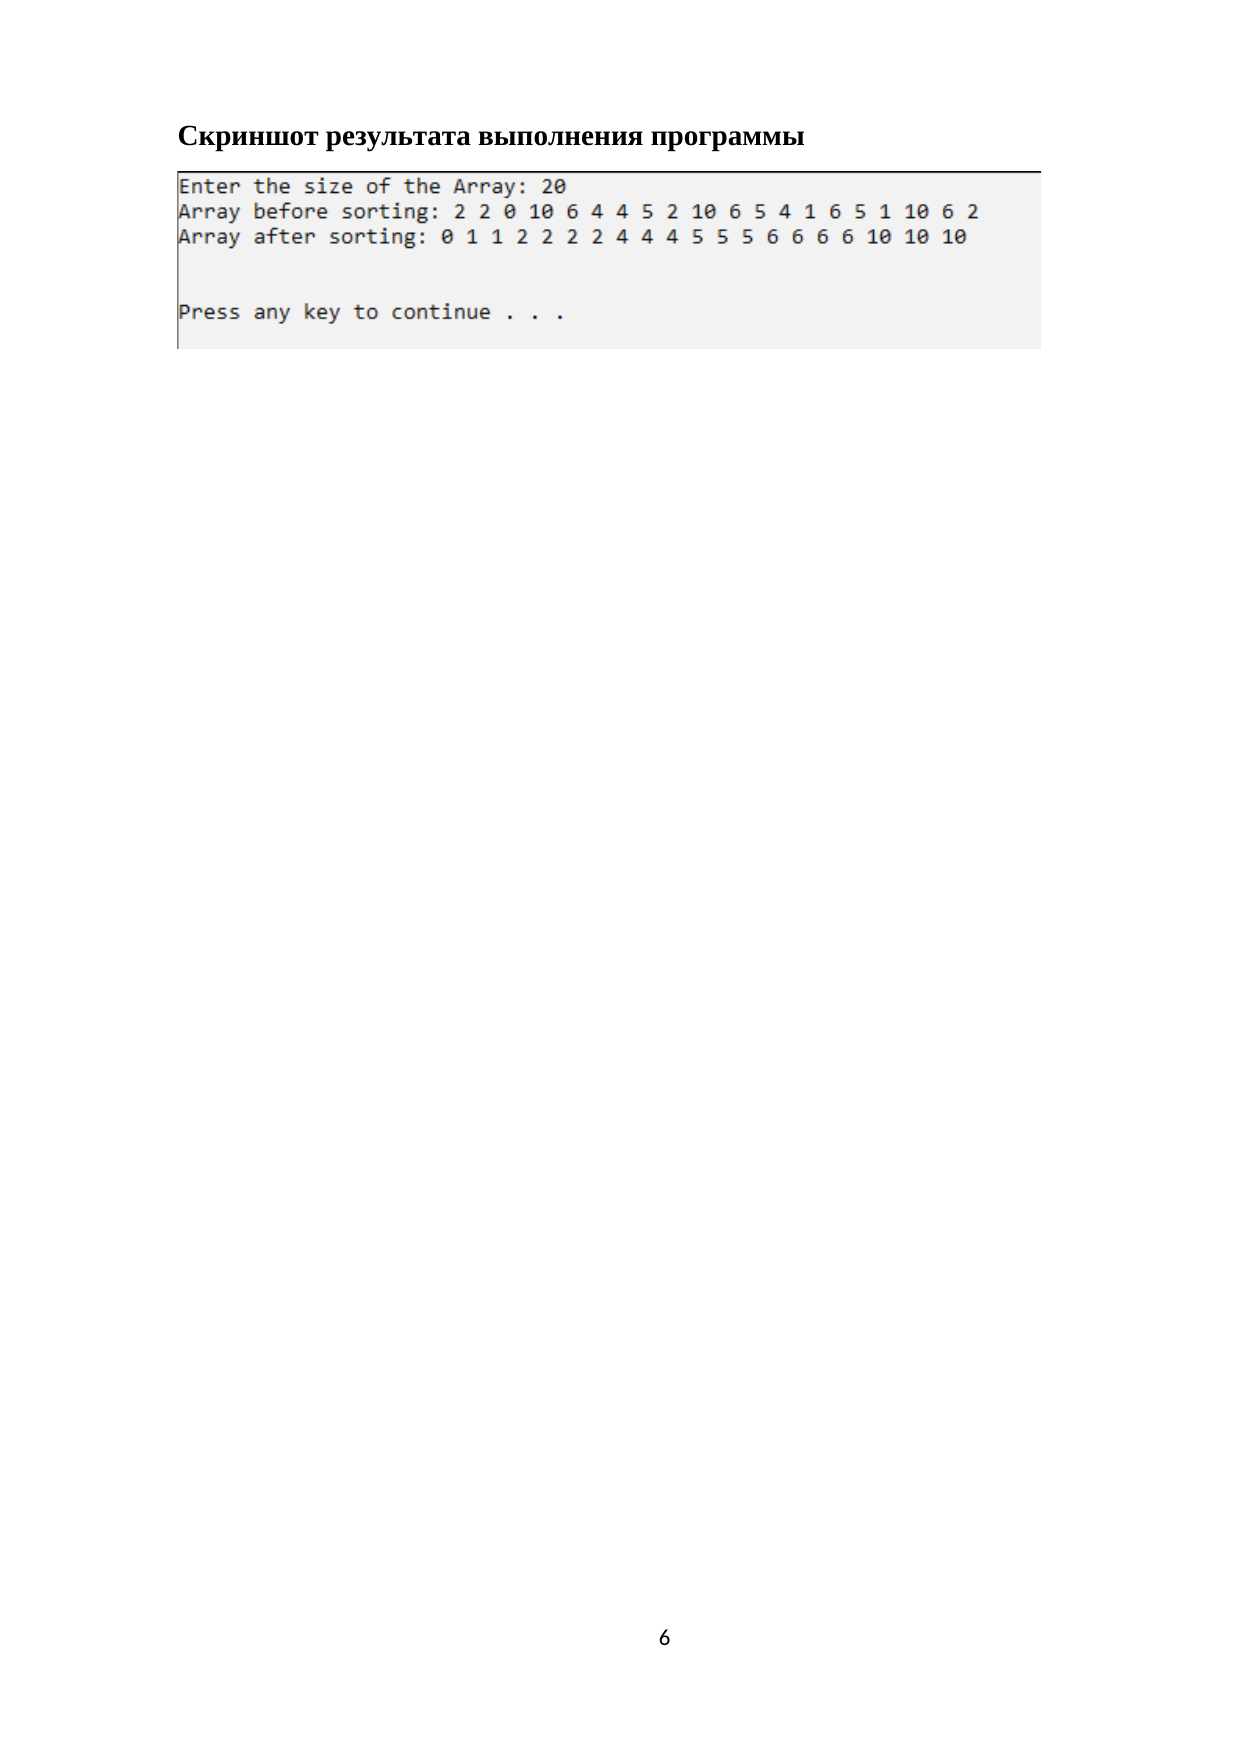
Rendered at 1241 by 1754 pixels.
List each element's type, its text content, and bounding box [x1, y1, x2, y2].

text Скриншот результата выполнения программы [177, 118, 1152, 152]
picture [177, 171, 1042, 349]
